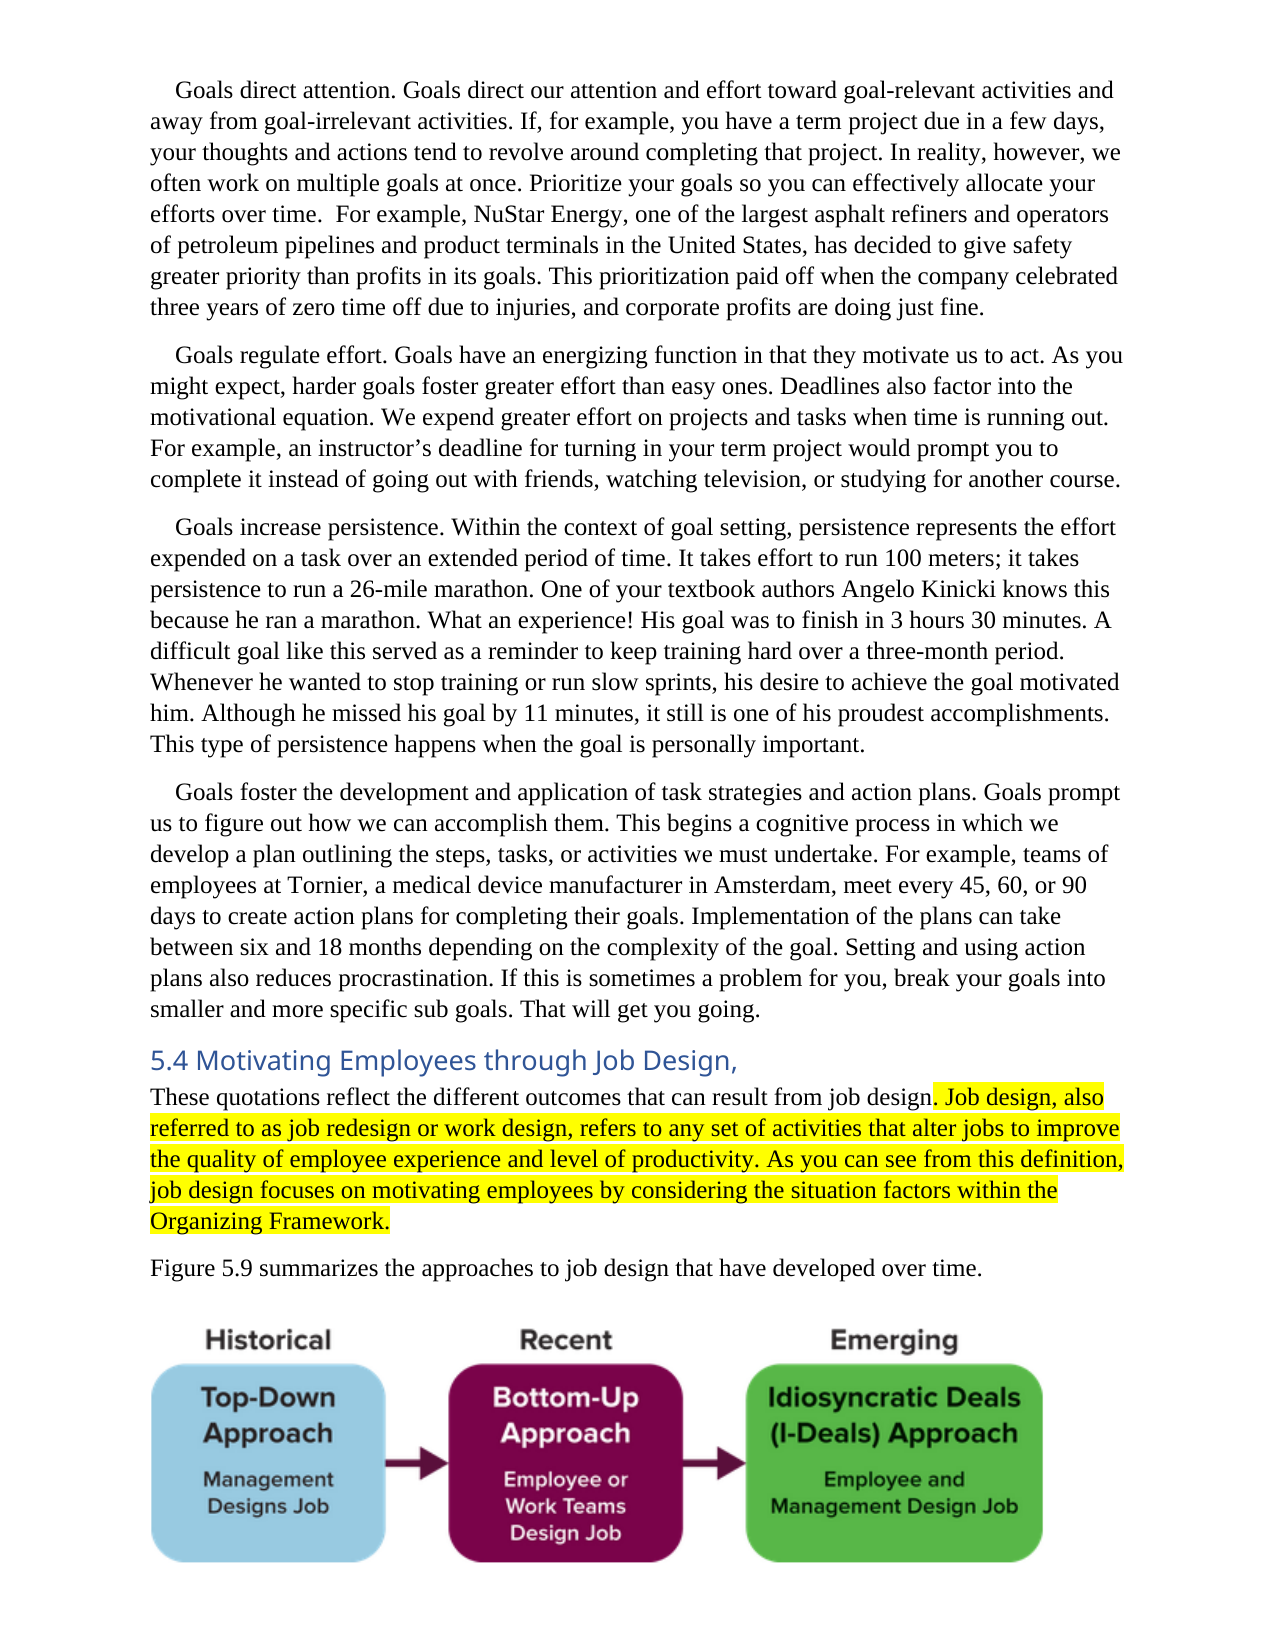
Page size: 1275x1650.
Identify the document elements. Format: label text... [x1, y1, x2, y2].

text Goals direct attention. Goals direct our attention and effort toward goal-relevant activities and away from goal-irrelevant activities. If, for example, you have a term project due in a few days, your thoughts and actions tend to revolve around completing that project. In reality, however, we often work on multiple goals at once. Prioritize your goals so you can effectively allocate your efforts over time. For example, NuStar Energy, one of the largest asphalt refiners and operators of petroleum pipelines and product terminals in the United States, has decided to give safety greater priority than profits in its goals. This prioritization paid off when the company celebrated three years of zero time off due to injuries, and corporate profits are doing just fine. [150, 75, 1125, 321]
text Goals regulate effort. Goals have an energizing function in that they motivate us to act. As you might expect, harder goals foster greater effort than easy ones. Deadlines also factor into the motivational equation. We expend greater effort on projects and tasks when time is running out. For example, an instructor’s deadline for turning in your term project would prompt you to complete it instead of going out with friends, watching television, or studying for another course. [150, 340, 1125, 493]
text Goals foster the development and application of task strategies and action plans. Goals prompt us to figure out how we can accomplish them. This begins a cognitive process in which we develop a plan outlining the steps, tasks, or activities we must undertake. For example, teams of employees at Tornier, a medical device manufacturer in Amsterdam, meet every 45, 60, or 90 days to create action plans for completing their goals. Implementation of the plans can take between six and 18 months depending on the complexity of the goal. Setting and using action plans also reduces procrastination. If this is sometimes a problem for you, break your goals into smaller and more specific sub goals. That will get you going. [150, 777, 1125, 1023]
text Goals increase persistence. Within the context of goal setting, persistence represents the effort expended on a task over an extended period of time. It takes effort to run 100 meters; it takes persistence to run a 26-mile marathon. One of your textbook authors Angelo Kinicki knows this because he ran a marathon. What an experience! His goal was to finish in 3 hours 30 minutes. A difficult goal like this served as a reminder to keep training hard over a three-month period. Whenever he wanted to stop training or run slow sprints, his desire to achieve the goal motivated him. Although he missed his goal by 11 minutes, it still is one of his proudest accomplishments. This type of persistence happens when the goal is personally important. [150, 512, 1125, 758]
text Figure 5.9 summarizes the approaches to job design that have developed over time. [150, 1253, 1125, 1282]
subtitle 5.4 Motivating Employees through Job Design, [150, 1042, 1125, 1079]
picture [150, 1301, 1054, 1572]
text These quotations reflect the different outcomes that can result from job design. Job design, also referred to as job redesign or work design, refers to any set of activities that alter jobs to improve the quality of employee experience and level of productivity. As you can see from this definition, job design focuses on motivating employees by considering the situation factors within the Organizing Framework. [150, 1082, 1125, 1234]
